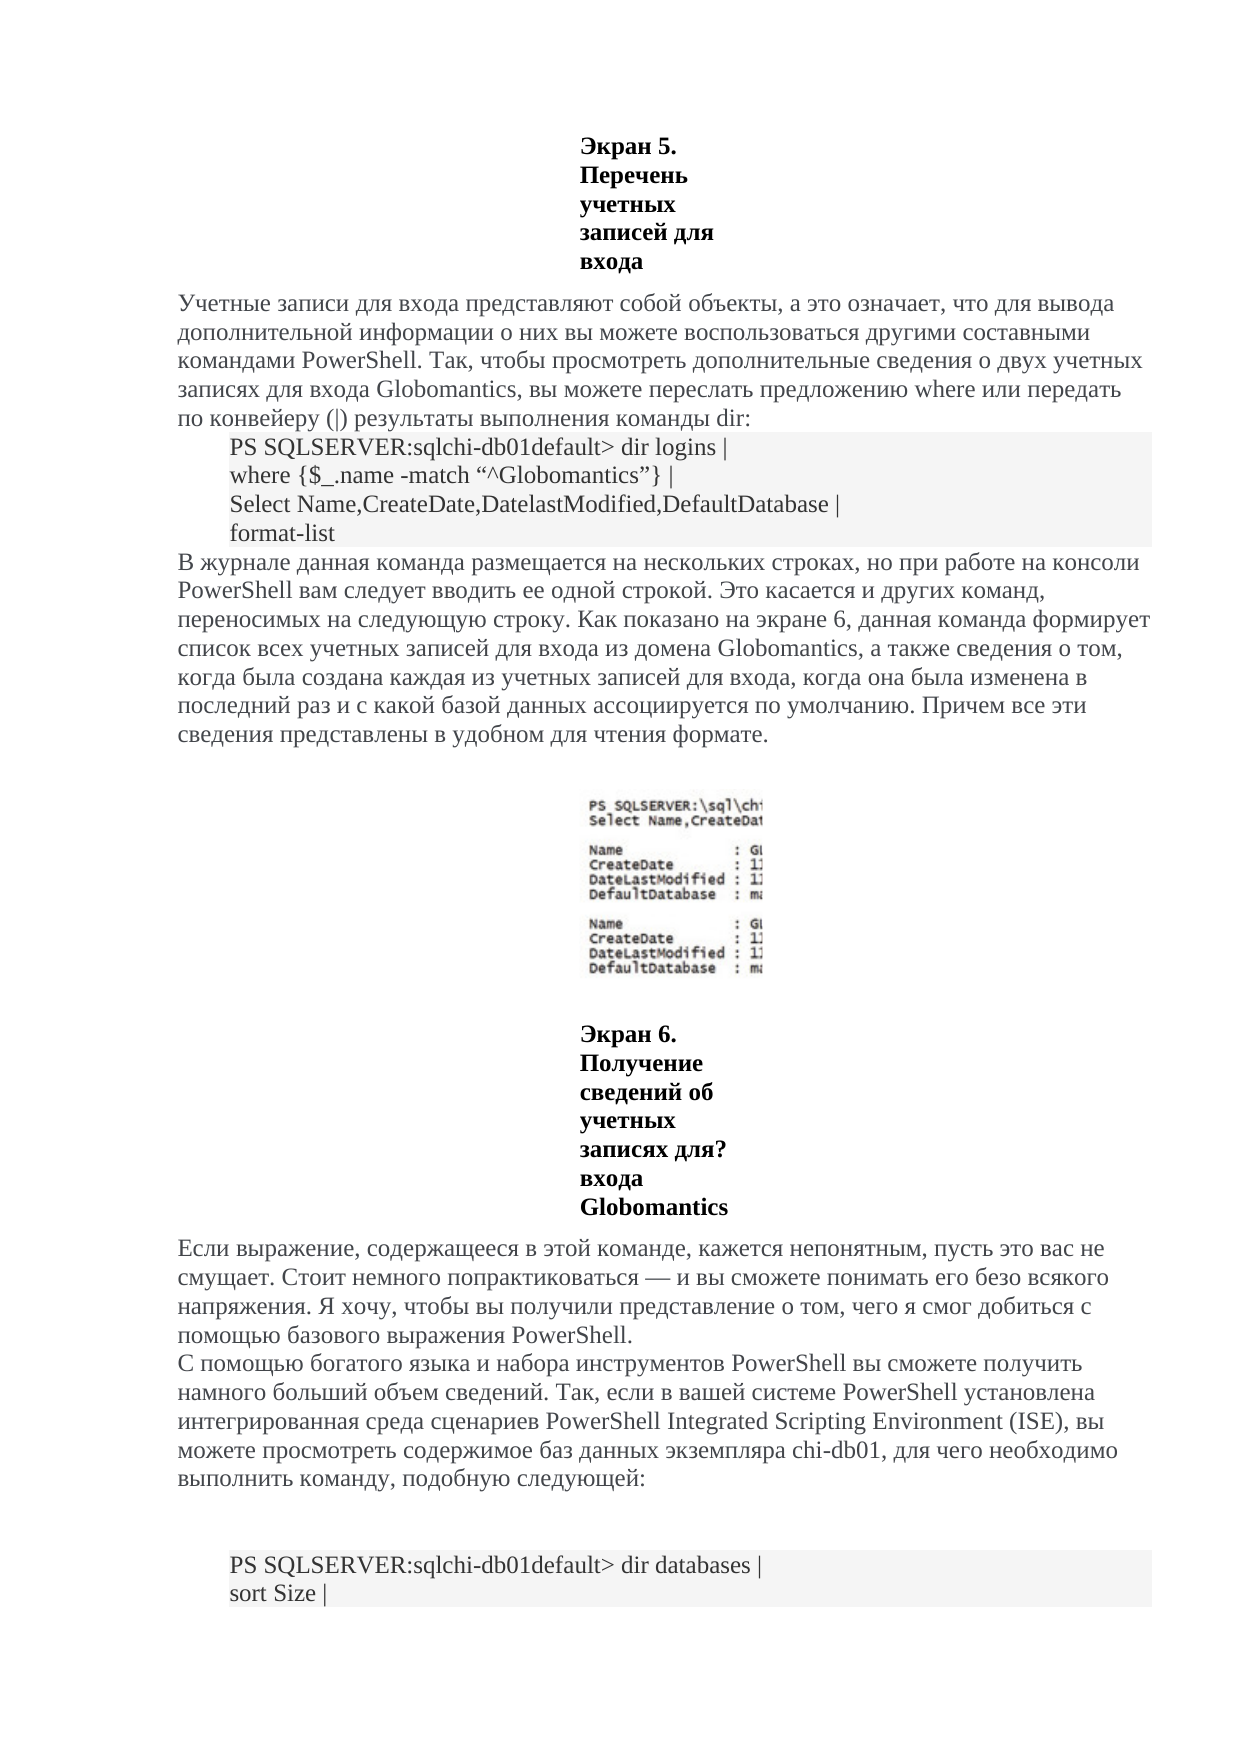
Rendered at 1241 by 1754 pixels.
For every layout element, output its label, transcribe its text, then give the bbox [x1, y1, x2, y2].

table_cell Экран 6. Получение сведений об учетных записях для?входа Globomantics [567, 1006, 762, 1233]
picture [579, 789, 763, 994]
text format-list [229, 518, 1152, 547]
text С помощью богатого языка и набора инструментов PowerShell вы сможете получить намного больший объем сведений. Так, если в вашей системе PowerShell установлена интегрированная среда сценариев PowerShell Integrated Scripting Environment (ISE), вы можете просмотреть содержимое баз данных экземпляра chi-db01, для чего необходимо выполнить команду, подобную следующей: [177, 1348, 1152, 1492]
text PS SQLSERVER:sqlchi-db01default> dir logins | [229, 432, 1152, 460]
text Если выражение, содержащееся в этой команде, кажется непонятным, пусть это вас не смущает. Стоит немного попрактиковаться — и вы сможете понимать его безо всякого напряжения. Я хочу, чтобы вы получили представление о том, чего я смог добиться с помощью базового выражения PowerShell. [177, 1233, 1152, 1348]
table_header [567, 777, 762, 1006]
text Select Name,CreateDate,DatelastModified,DefaultDatabase | [229, 489, 1152, 518]
text sort Size | [229, 1578, 1152, 1607]
table_cell Экран 5. Перечень учетных записей для входа [567, 118, 762, 288]
text PS SQLSERVER:sqlchi-db01default> dir databases | [229, 1550, 1152, 1578]
text Учетные записи для входа представляют собой объекты, а это означает, что для вывода дополнительной информации о них вы можете воспользоваться другими составными командами PowerShell. Так, чтобы просмотреть дополнительные сведения о двух учетных записях для входа Globomantics, вы можете переслать предложению where или передать по конвейеру (|) результаты выполнения команды dir: [177, 288, 1152, 432]
text where {$_.name -match “^Globomantics”} | [229, 460, 1152, 489]
text В журнале данная команда размещается на нескольких строках, но при работе на консоли PowerShell вам следует вводить ее одной строкой. Это касается и других команд, переносимых на следующую строку. Как показано на экране 6, данная команда формирует список всех учетных записей для входа из домена Globomantics, а также сведения о том, когда была создана каждая из учетных записей для входа, когда она была изменена в последний раз и с какой базой данных ассоциируется по умолчанию. Причем все эти сведения представлены в удобном для чтения формате. [177, 547, 1152, 748]
